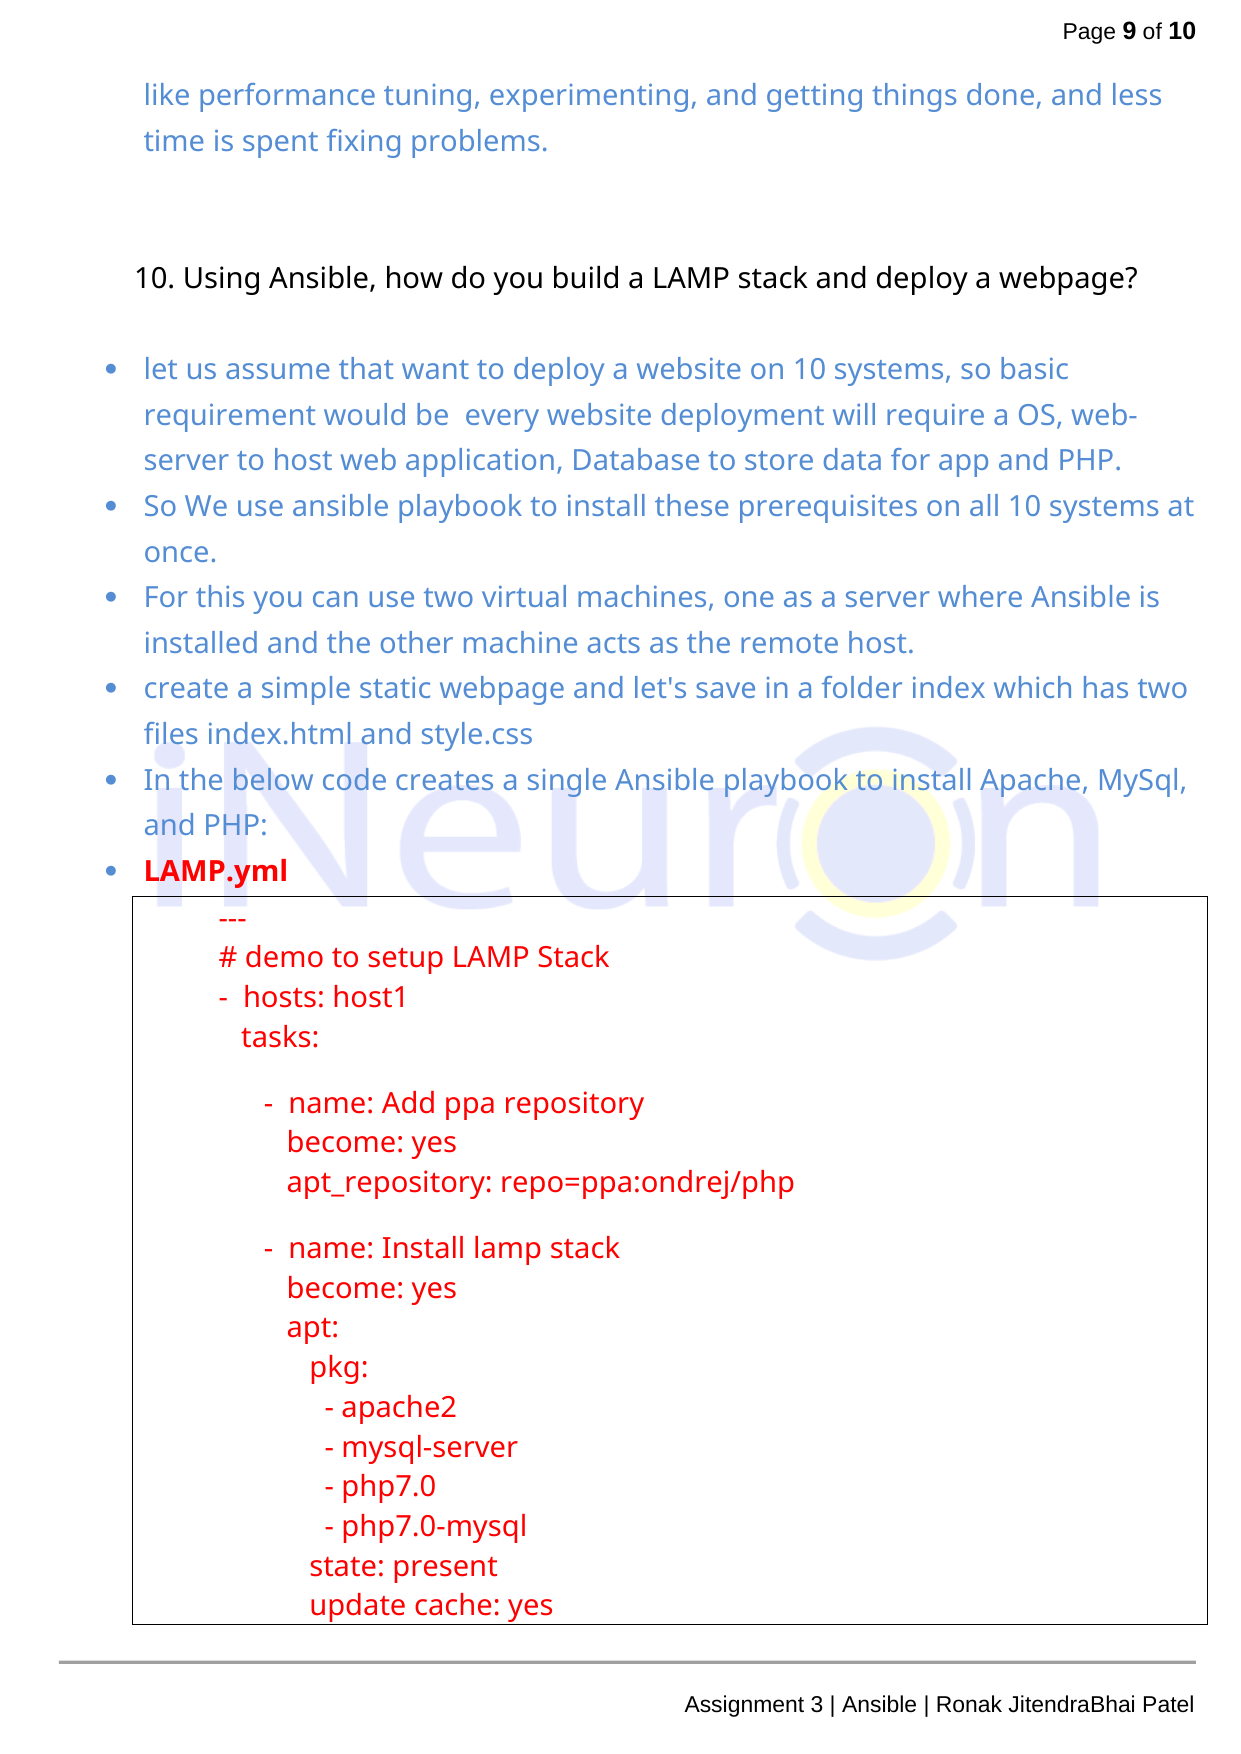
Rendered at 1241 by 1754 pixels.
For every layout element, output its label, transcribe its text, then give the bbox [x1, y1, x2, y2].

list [106, 74, 1196, 160]
list So We use ansible playbook to install these prerequisites on all 10 systems at once. [106, 485, 1196, 571]
text 10. Using Ansible, how do you build a LAMP stack and deploy a webpage? [134, 257, 1196, 297]
list LAMP.yml [106, 850, 1196, 890]
list create a simple static webpage and let's save in a folder index which has two files index.html and style.css [106, 668, 1196, 753]
list In the below code creates a single Ansible playbook to install Apache, MySql, and PHP: [106, 759, 1196, 844]
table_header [133, 897, 1207, 1624]
list For this you can use two virtual machines, one as a server where Ansible is installed and the other machine acts as the remote host. [106, 576, 1196, 662]
list let us assume that want to deploy a website on 10 systems, so basic requirement would be every website deployment will require a OS, web-server to host web application, Database to store data for app and PHP. [106, 348, 1196, 479]
